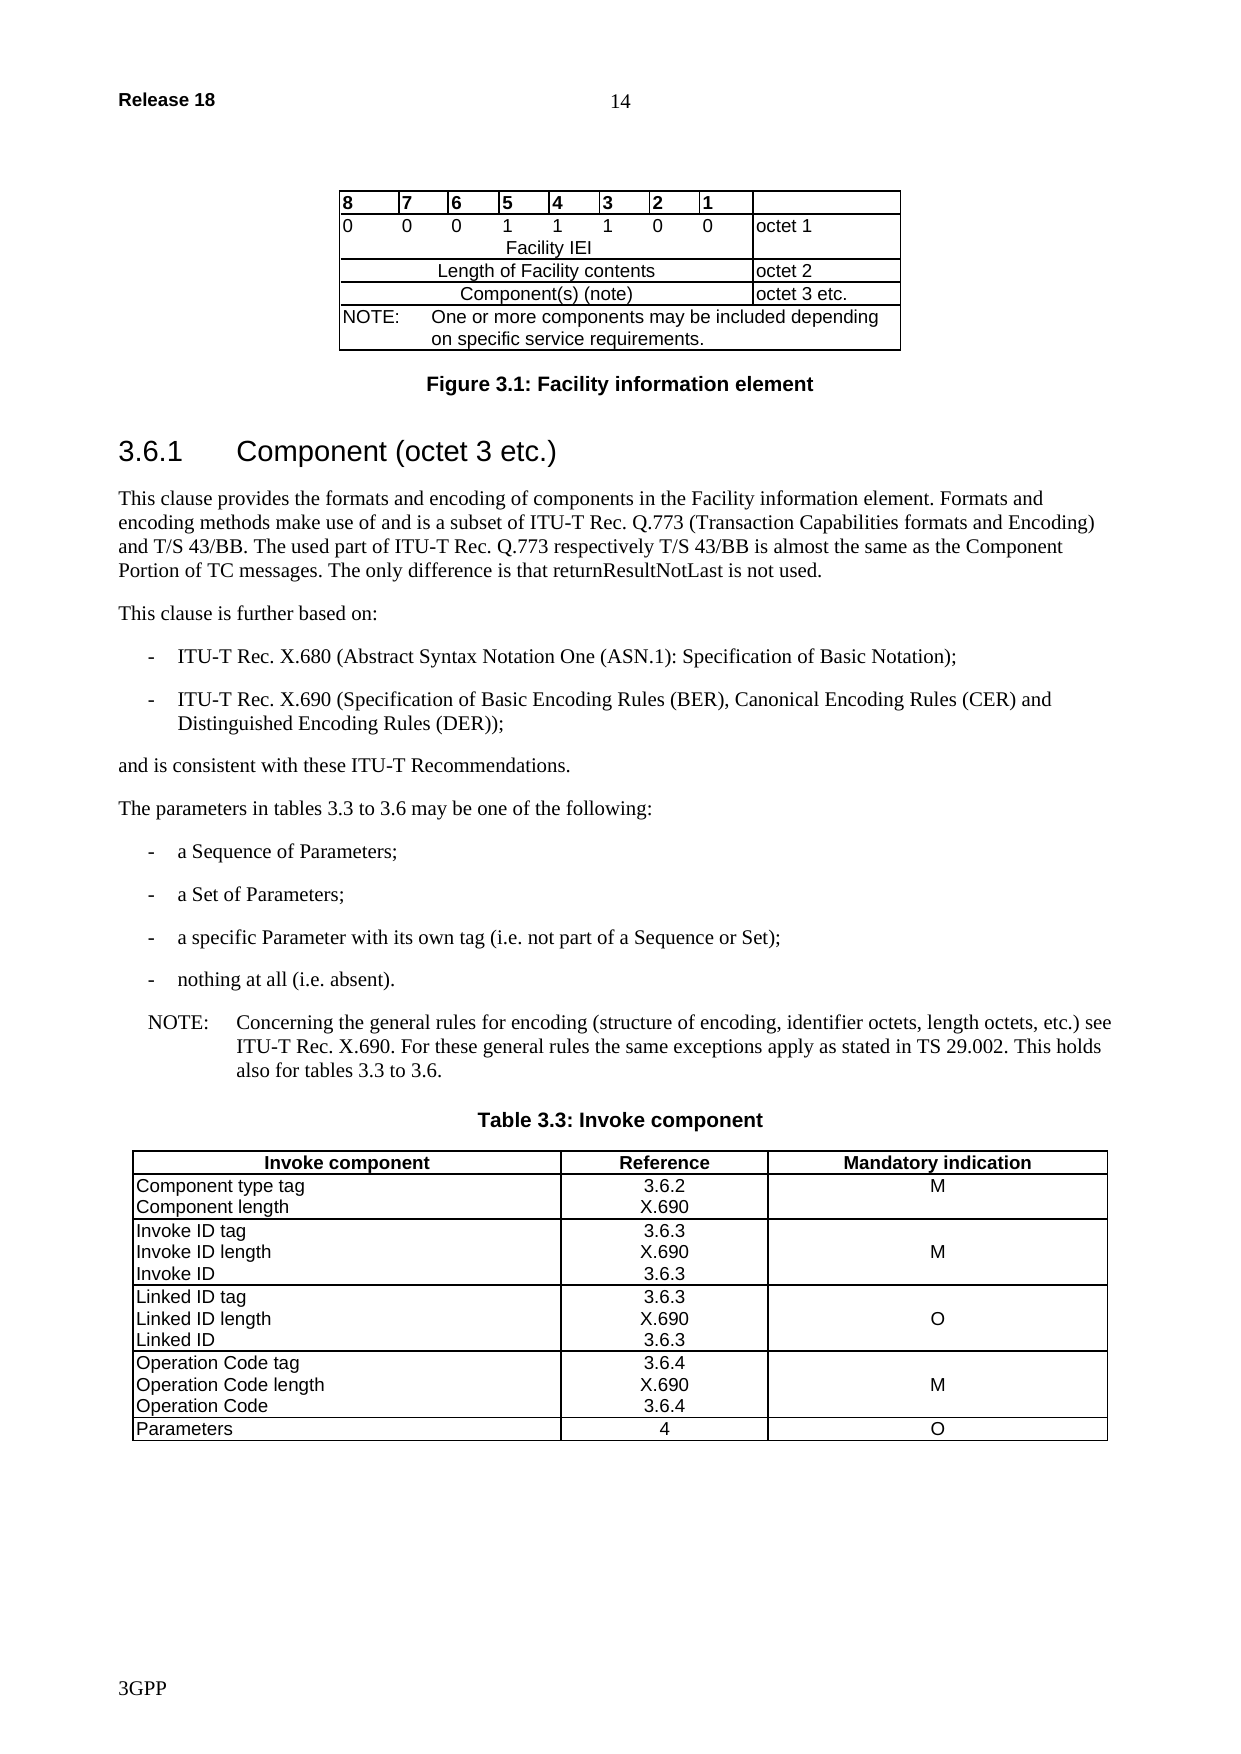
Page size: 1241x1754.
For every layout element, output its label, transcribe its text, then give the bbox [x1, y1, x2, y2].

table_header 7 [400, 192, 447, 213]
table_cell 3.6.3 [562, 1263, 767, 1284]
table_cell octet 2 [754, 260, 900, 281]
table_cell X.690 [562, 1196, 767, 1218]
table_cell X.690 [562, 1241, 767, 1263]
table_header 4 [550, 192, 599, 213]
table_cell Length of Facility contents [340, 259, 752, 281]
text - ITU-T Rec. X.690 (Specification of Basic Encoding Rules (BER), Canonical Encoding Rules (CER) and Distinguished Encoding Rules (DER)); [148, 686, 1122, 734]
table_header Reference [562, 1152, 767, 1173]
table_cell [769, 1395, 1107, 1417]
table_cell 0 [448, 215, 499, 236]
table_cell 0 [649, 215, 699, 236]
text Figure 3.1: Facility information element [118, 372, 1122, 396]
text - a Set of Parameters; [148, 882, 1122, 906]
text This clause provides the formats and encoding of components in the Facility information element. Formats and encoding methods make use of and is a subset of ITU-T Rec. Q.773 (Transaction Capabilities formats and Encoding) and T/S 43/BB. The used part of ITU-T Rec. Q.773 respectively T/S 43/BB is almost the same as the Component Portion of TC messages. The only difference is that returnResultNotLast is not used. [118, 486, 1122, 582]
table_cell Operation Code [134, 1395, 560, 1417]
table_cell 0 [399, 215, 448, 236]
table_cell [754, 236, 900, 258]
table_cell Invoke ID length [134, 1241, 560, 1263]
table_cell O [769, 1418, 1107, 1440]
table_cell 1 [499, 215, 549, 236]
table_header Invoke component [134, 1152, 560, 1173]
table_cell [769, 1352, 1107, 1373]
table_cell Linked ID tag [134, 1286, 560, 1307]
table_cell 3.6.4 [562, 1352, 767, 1373]
table_header 6 [449, 192, 498, 213]
table_cell 3.6.3 [562, 1329, 767, 1350]
table_cell Invoke ID tag [134, 1220, 560, 1241]
table_header 2 [650, 192, 699, 213]
table_cell 1 [599, 215, 649, 236]
table_cell [769, 1329, 1107, 1350]
table_cell Component type tag [134, 1175, 560, 1196]
table_header 8 [340, 192, 398, 213]
table_cell 3.6.3 [562, 1286, 767, 1307]
table_cell NOTE: One or more components may be included depending on specific service requirements. [340, 305, 900, 349]
table_cell 3.6.2 [562, 1175, 767, 1196]
table_cell Facility IEI [340, 236, 752, 258]
table_cell M [769, 1241, 1107, 1263]
text - nothing at all (i.e. absent). [148, 967, 1122, 991]
text and is consistent with these ITU-T Recommendations. [118, 753, 1122, 777]
table_cell O [769, 1307, 1107, 1329]
table_cell 3.6.4 [562, 1395, 767, 1417]
text - ITU-T Rec. X.680 (Abstract Syntax Notation One (ASN.1): Specification of Basic Notation); [148, 644, 1122, 668]
table_cell Operation Code length [134, 1374, 560, 1395]
table_cell 1 [549, 215, 599, 236]
table_cell [769, 1220, 1107, 1241]
subtitle 3.6.1 Component (octet 3 etc.) [118, 433, 1122, 467]
table_cell Invoke ID [134, 1263, 560, 1284]
text The parameters in tables 3.3 to 3.6 may be one of the following: [118, 796, 1122, 820]
table_header 3 [600, 192, 649, 213]
text - a specific Parameter with its own tag (i.e. not part of a Sequence or Set); [148, 924, 1122, 949]
table_cell 3.6.3 [562, 1220, 767, 1241]
table_cell Parameters [134, 1418, 560, 1440]
table_cell [769, 1286, 1107, 1307]
table_header 1 [700, 192, 752, 213]
text NOTE: Concerning the general rules for encoding (structure of encoding, identifier octets, length octets, etc.) see ITU-T Rec. X.690. For these general rules the same exceptions apply as stated in TS 29.002. This holds also for tables 3.3 to 3.6. [148, 1010, 1122, 1082]
table_header Mandatory indication [769, 1152, 1107, 1173]
table_cell 0 [340, 214, 399, 236]
table_cell Component length [134, 1196, 560, 1218]
table_cell [769, 1263, 1107, 1284]
table_cell Operation Code tag [134, 1352, 560, 1373]
table_cell X.690 [562, 1307, 767, 1329]
table_cell 4 [562, 1418, 767, 1440]
table_cell octet 3 etc. [754, 283, 900, 304]
table_header 5 [500, 192, 548, 213]
table_header [754, 192, 900, 213]
table_cell Linked ID [134, 1329, 560, 1350]
table_cell [769, 1196, 1107, 1218]
table_cell M [769, 1374, 1107, 1395]
text - a Sequence of Parameters; [148, 839, 1122, 863]
text This clause is further based on: [118, 601, 1122, 625]
table_cell octet 1 [754, 215, 900, 236]
table_cell Component(s) (note) [340, 282, 752, 304]
table_cell M [769, 1175, 1107, 1196]
table_cell X.690 [562, 1374, 767, 1395]
text Table 3.3: Invoke component [118, 1107, 1122, 1131]
table_cell Linked ID length [134, 1307, 560, 1329]
table_cell 0 [700, 215, 752, 236]
